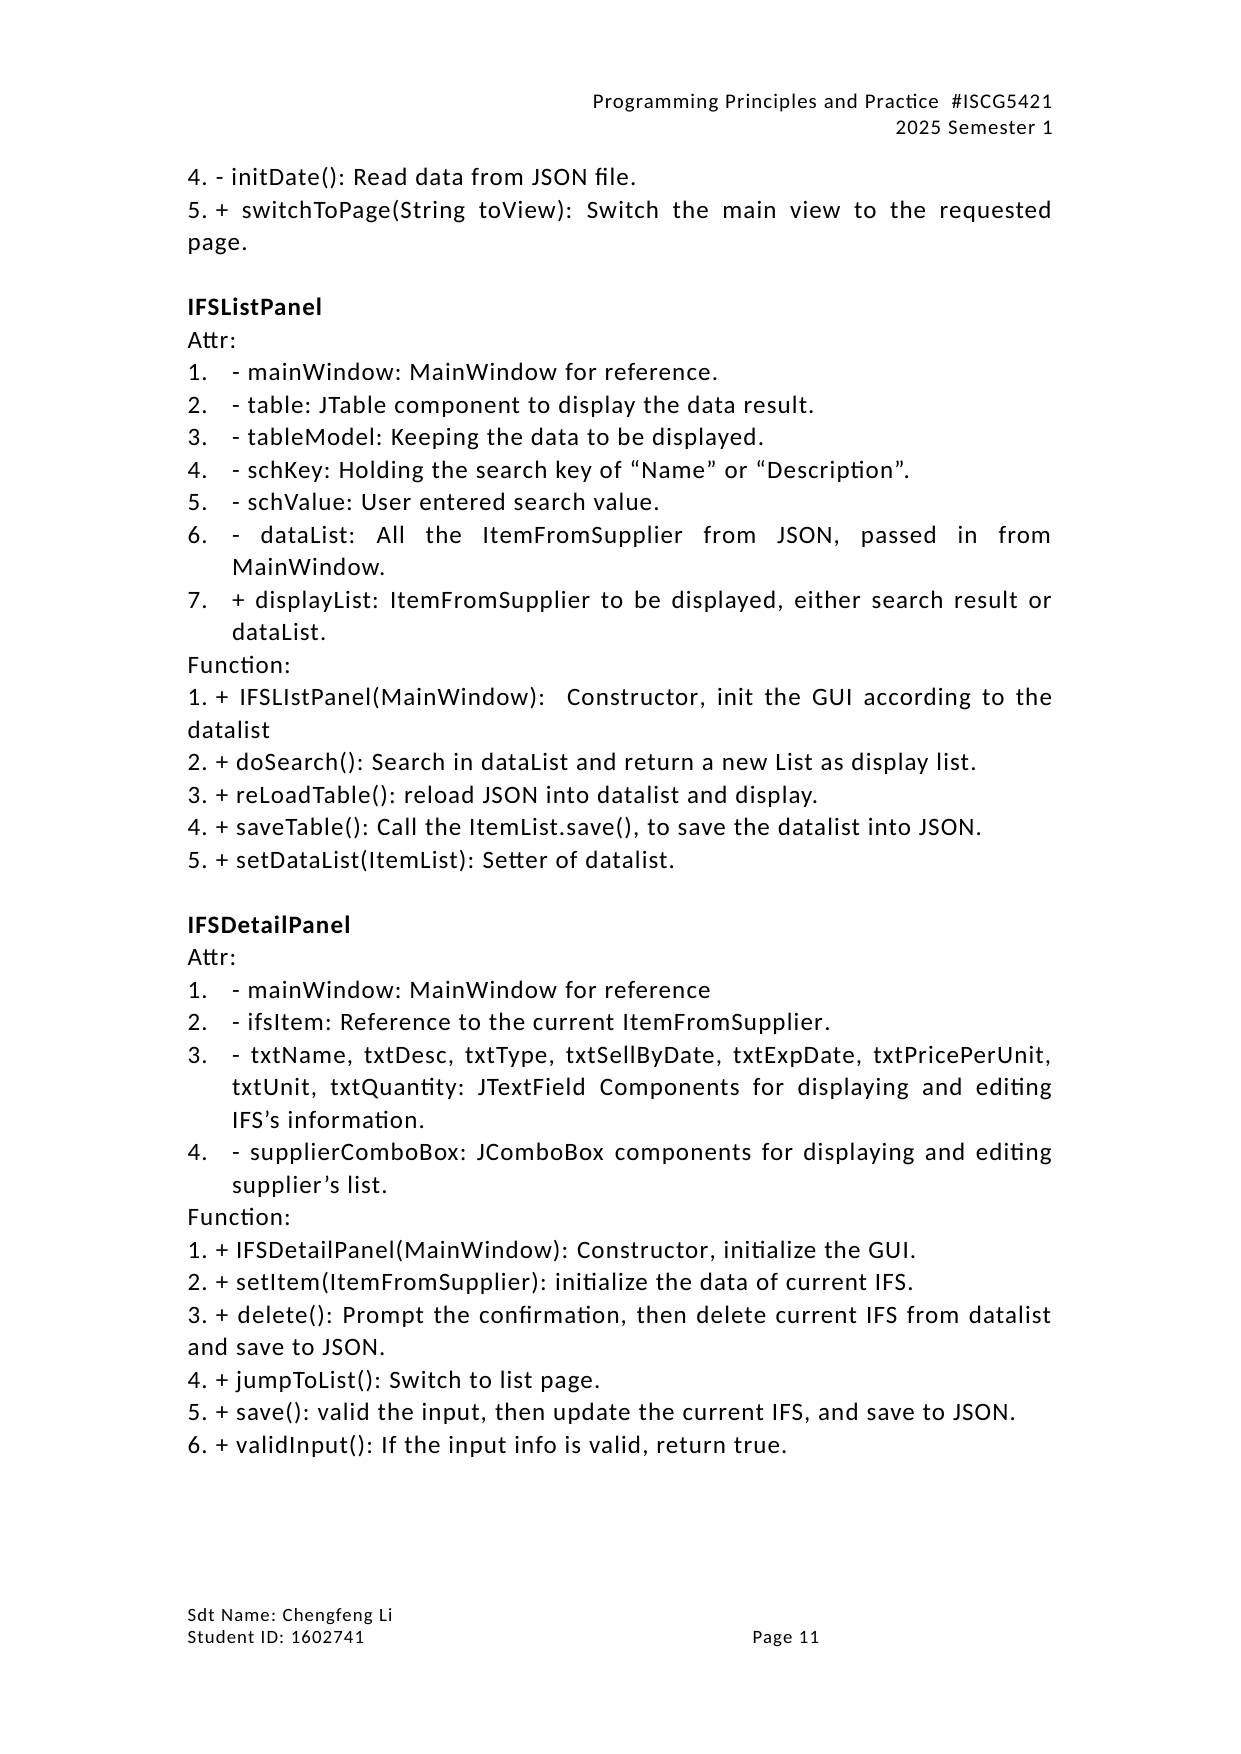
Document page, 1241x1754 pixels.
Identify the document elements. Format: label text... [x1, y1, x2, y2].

list - table: JTable component to display the data result. [187, 388, 1053, 420]
list - ifsItem: Reference to the current ItemFromSupplier. [187, 1005, 1053, 1038]
list - schKey: Holding the search key of “Name” or “Description”. [187, 453, 1053, 485]
list + displayList: ItemFromSupplier to be displayed, either search result or dataList. [187, 583, 1053, 648]
list - tableModel: Keeping the data to be displayed. [187, 420, 1053, 453]
text IFSDetailPanel [187, 908, 1053, 940]
list - dataList: All the ItemFromSupplier from JSON, passed in from MainWindow. [187, 518, 1053, 583]
list + IFSDetailPanel(MainWindow): Constructor, initialize the GUI. [187, 1233, 1053, 1265]
text Function: [187, 648, 1053, 680]
list + validInput(): If the input info is valid, return true. [187, 1428, 1053, 1460]
list - txtName, txtDesc, txtType, txtSellByDate, txtExpDate, txtPricePerUnit, txtUnit, txtQuantity: JTextField Components for displaying and editing IFS’s information. [187, 1038, 1053, 1135]
list - schValue: User entered search value. [187, 485, 1053, 518]
list - supplierComboBox: JComboBox components for displaying and editing supplier’s list. [187, 1135, 1053, 1200]
list - initDate(): Read data from JSON file. [187, 160, 1053, 193]
text IFSListPanel [187, 290, 1053, 323]
list + setItem(ItemFromSupplier): initialize the data of current IFS. [187, 1265, 1053, 1298]
text Attr: [187, 940, 1053, 973]
text Function: [187, 1200, 1053, 1233]
list + reLoadTable(): reload JSON into datalist and display. [187, 778, 1053, 810]
list + switchToPage(String toView): Switch the main view to the requested page. [187, 193, 1053, 258]
list - mainWindow: MainWindow for reference. [187, 355, 1053, 388]
text Attr: [187, 323, 1053, 355]
list + setDataList(ItemList): Setter of datalist. [187, 843, 1053, 875]
list + saveTable(): Call the ItemList.save(), to save the datalist into JSON. [187, 810, 1053, 843]
list + delete(): Prompt the confirmation, then delete current IFS from datalist and save to JSON. [187, 1298, 1053, 1363]
list + doSearch(): Search in dataList and return a new List as display list. [187, 745, 1053, 778]
list + save(): valid the input, then update the current IFS, and save to JSON. [187, 1395, 1053, 1428]
list + jumpToList(): Switch to list page. [187, 1363, 1053, 1395]
list + IFSLIstPanel(MainWindow): Constructor, init the GUI according to the datalist [187, 680, 1053, 745]
list - mainWindow: MainWindow for reference [187, 973, 1053, 1005]
